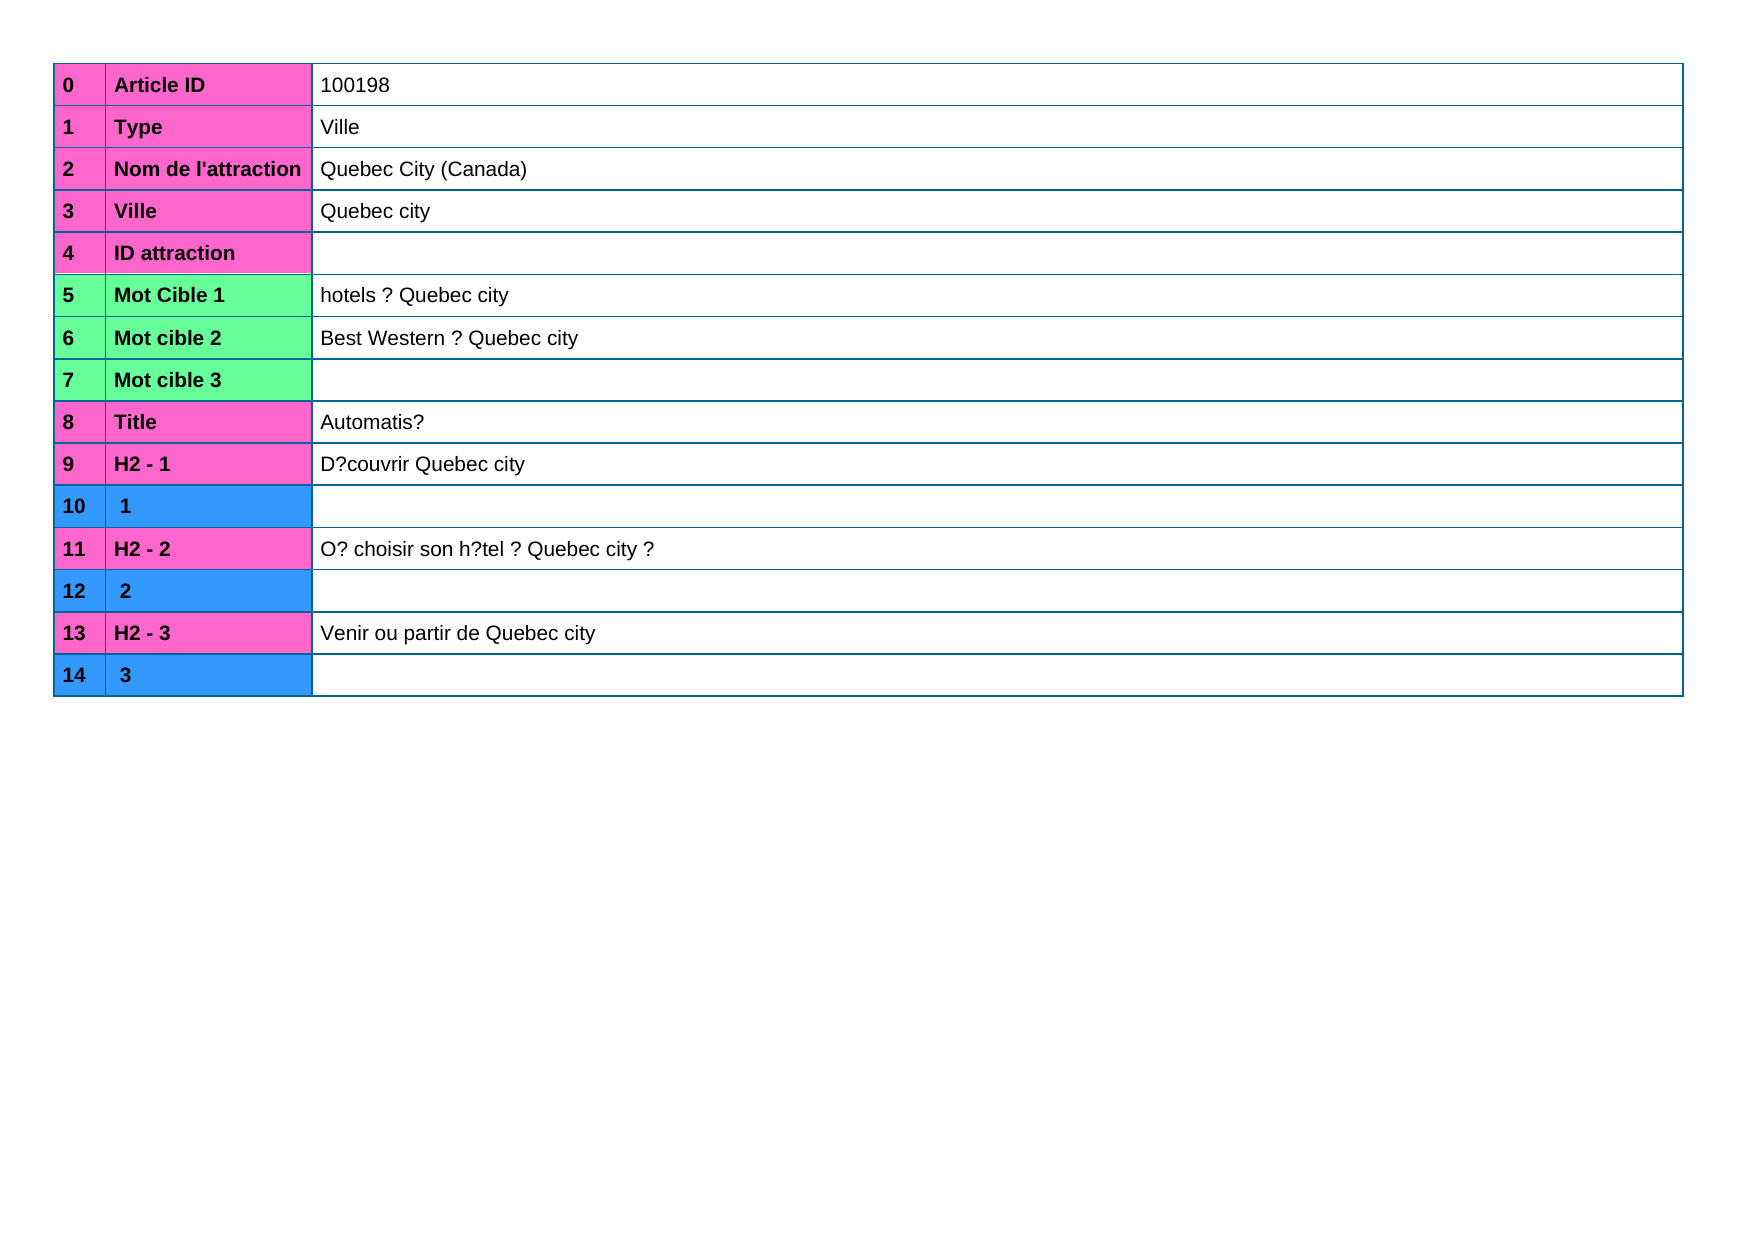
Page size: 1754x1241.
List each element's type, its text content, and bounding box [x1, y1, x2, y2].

table_cell 3 [106, 655, 311, 695]
table_header 0 [55, 64, 105, 105]
table_cell H2 - 1 [106, 444, 311, 484]
table_cell 3 [55, 191, 105, 231]
table_cell 13 [55, 613, 105, 653]
table_cell [313, 233, 1682, 273]
table_header 100198 [313, 64, 1682, 105]
table_cell 2 [106, 570, 311, 611]
table_cell Quebec City (Canada) [313, 148, 1682, 189]
table_cell Mot cible 2 [106, 317, 311, 358]
table_cell Nom de l'attraction [106, 148, 311, 189]
table_cell ID attraction [106, 233, 311, 273]
table_cell O? choisir son h?tel ? Quebec city ? [313, 528, 1682, 569]
table_cell Title [106, 402, 311, 442]
table_cell 14 [55, 655, 105, 695]
table_cell Quebec city [313, 191, 1682, 231]
table_cell 1 [106, 486, 311, 527]
table_cell Ville [106, 191, 311, 231]
table_cell H2 - 2 [106, 528, 311, 569]
table_cell 4 [55, 233, 105, 273]
table_cell 5 [55, 275, 105, 316]
table_cell Venir ou partir de Quebec city [313, 613, 1682, 653]
table_cell hotels ? Quebec city [313, 275, 1682, 316]
table_cell 9 [55, 444, 105, 484]
table_header Article ID [106, 64, 311, 105]
table_cell [313, 570, 1682, 611]
table_cell 8 [55, 402, 105, 442]
table_cell Automatis? [313, 402, 1682, 442]
table_cell [313, 486, 1682, 527]
table_cell Mot cible 3 [106, 360, 311, 400]
table_cell 12 [55, 570, 105, 611]
table_cell Mot Cible 1 [106, 275, 311, 316]
table_cell 7 [55, 360, 105, 400]
table_cell 10 [55, 486, 105, 527]
table_cell 1 [55, 106, 105, 147]
table_cell Ville [313, 106, 1682, 147]
table_cell Best Western ? Quebec city [313, 317, 1682, 358]
table_cell D?couvrir Quebec city [313, 444, 1682, 484]
table_cell [313, 655, 1682, 695]
table_cell Type [106, 106, 311, 147]
table_cell 6 [55, 317, 105, 358]
table_cell 2 [55, 148, 105, 189]
table_cell 11 [55, 528, 105, 569]
table_cell H2 - 3 [106, 613, 311, 653]
table_cell [313, 360, 1682, 400]
